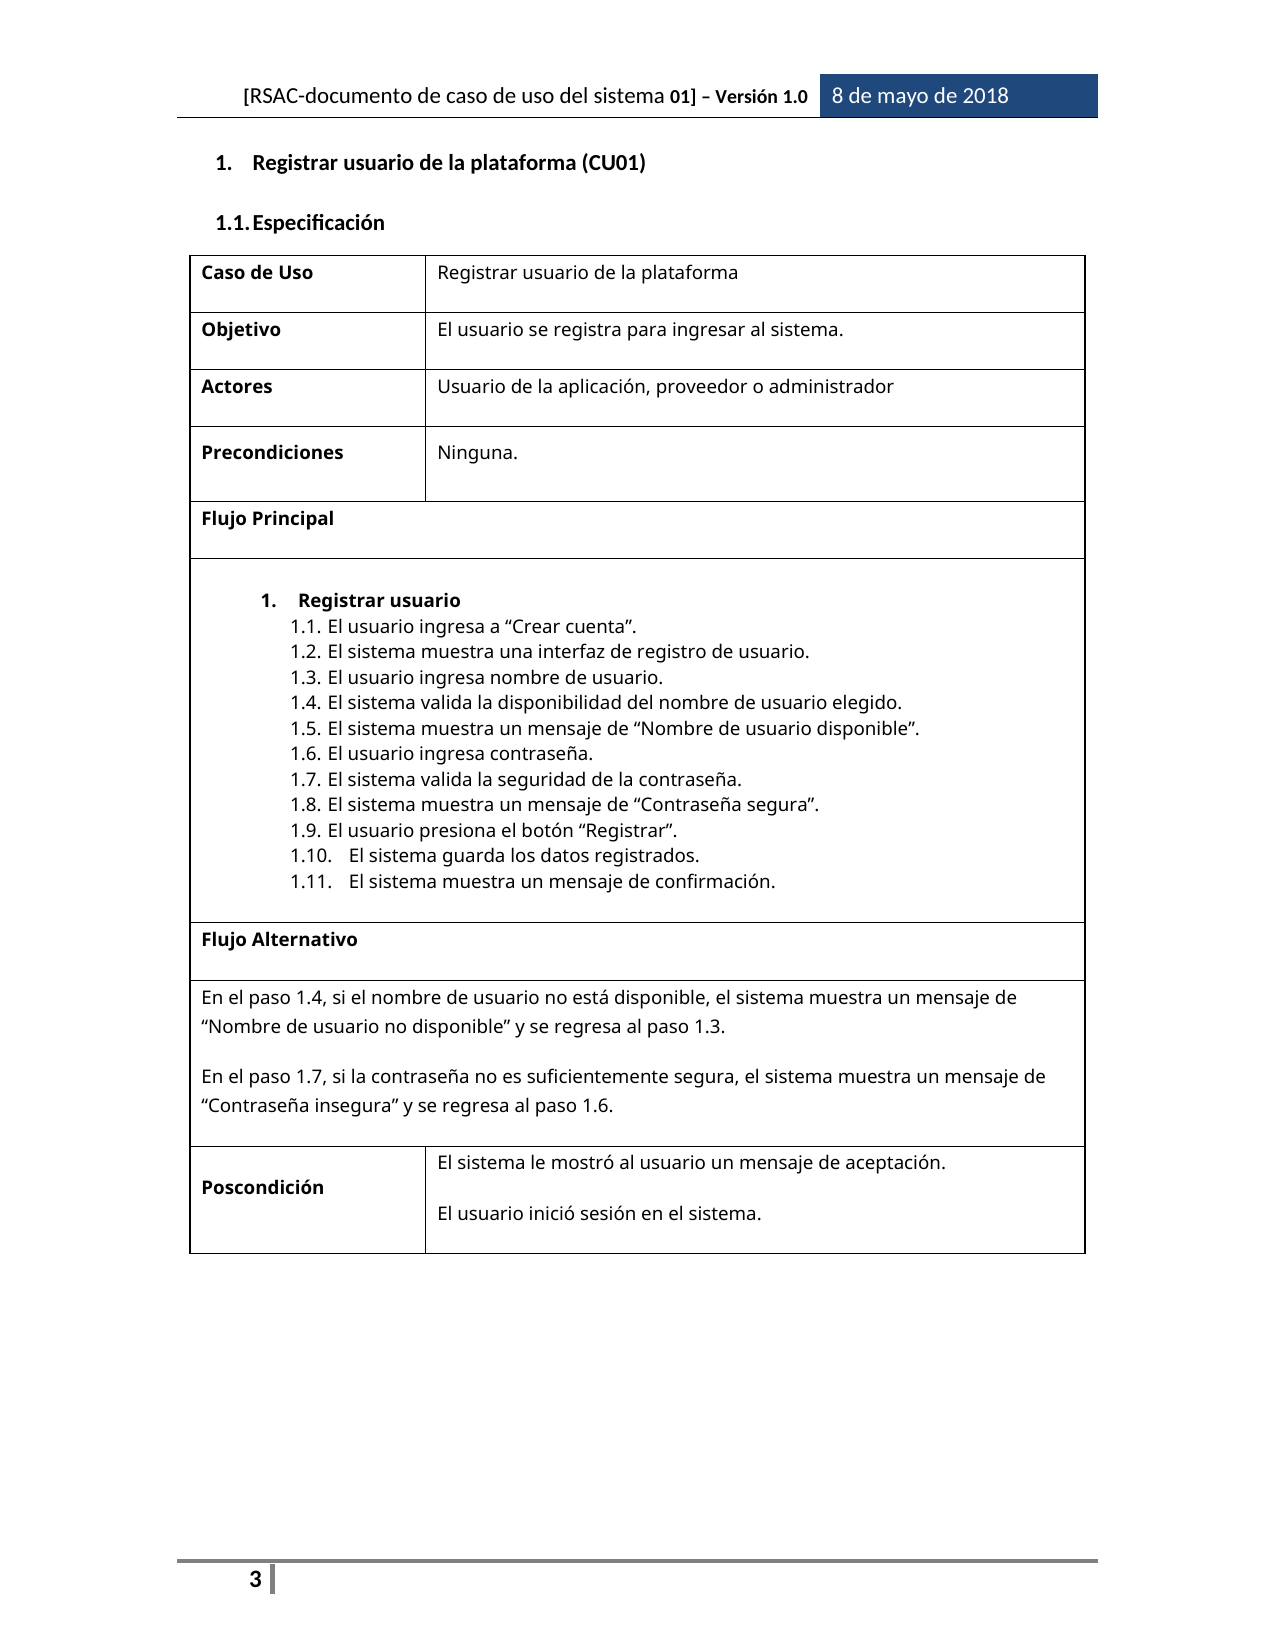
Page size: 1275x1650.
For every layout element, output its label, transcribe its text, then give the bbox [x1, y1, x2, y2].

table_cell Poscondición [191, 1147, 425, 1253]
table_cell Precondiciones [191, 427, 425, 501]
table_cell Registrar usuario El usuario ingresa a “Crear cuenta”. El sistema muestra una interfaz de registro de usuario. El usuario ingresa nombre de usuario. El sistema valida la disponibilidad del nombre de usuario elegido. El sistema muestra un mensaje de “Nombre de usuario disponible”. El usuario ingresa contraseña. El sistema valida la seguridad de la contraseña. El sistema muestra un mensaje de “Contraseña segura”. El usuario presiona el botón “Registrar”. El sistema guarda los datos registrados. El sistema muestra un mensaje de confirmación. [191, 559, 1084, 922]
table_header Caso de Uso [191, 256, 425, 312]
table_cell Actores [191, 370, 425, 426]
table_cell Usuario de la aplicación, proveedor o administrador [426, 370, 1084, 426]
table_header Registrar usuario de la plataforma [426, 256, 1084, 312]
list Especificación [215, 208, 1098, 236]
table_cell El usuario se registra para ingresar al sistema. [426, 313, 1084, 369]
table_cell Ninguna. [426, 427, 1084, 501]
table_cell El sistema le mostró al usuario un mensaje de aceptación. El usuario inició sesión en el sistema. [426, 1147, 1084, 1253]
table_cell En el paso 1.4, si el nombre de usuario no está disponible, el sistema muestra un mensaje de “Nombre de usuario no disponible” y se regresa al paso 1.3. En el paso 1.7, si la contraseña no es suficientemente segura, el sistema muestra un mensaje de “Contraseña insegura” y se regresa al paso 1.6. [191, 981, 1084, 1146]
table_cell Flujo Alternativo [191, 923, 1084, 980]
list Registrar usuario de la plataforma (CU01) [215, 148, 1098, 176]
table_cell Objetivo [191, 313, 425, 369]
table_cell Flujo Principal [191, 502, 1084, 558]
